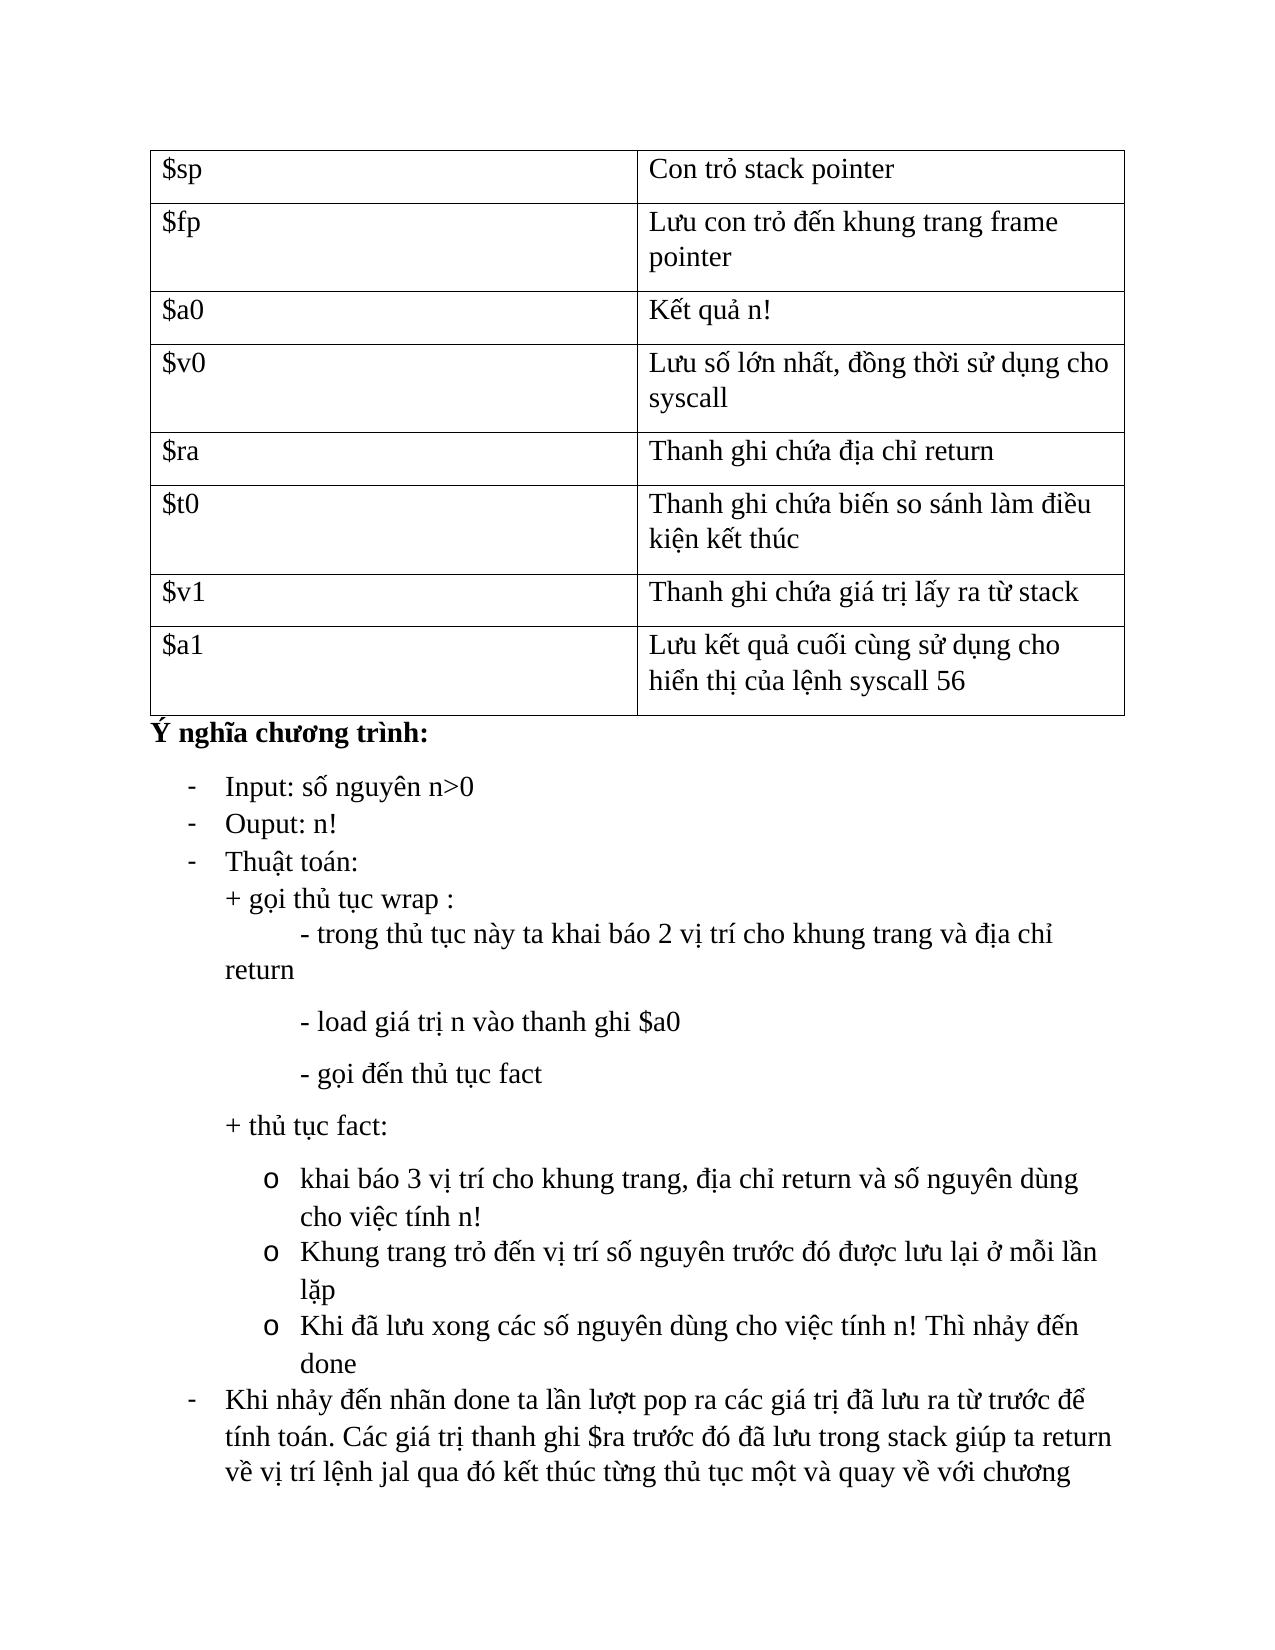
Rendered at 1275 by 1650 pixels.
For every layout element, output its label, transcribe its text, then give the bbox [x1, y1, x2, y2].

text - load giá trị n vào thanh ghi $a0 [150, 1004, 1125, 1038]
table_cell Lưu con trỏ đến khung trang frame pointer [638, 204, 1124, 291]
table_cell $fp [151, 204, 637, 291]
table_cell Lưu số lớn nhất, đồng thời sử dụng cho syscall [638, 345, 1124, 432]
list Khi đã lưu xong các số nguyên dùng cho việc tính n! Thì nhảy đến done [262, 1308, 1125, 1379]
table_cell $ra [151, 433, 637, 485]
text - gọi đến thủ tục fact [150, 1056, 1125, 1090]
text + thủ tục fact: [150, 1108, 1125, 1142]
text Ý nghĩa chương trình: [150, 716, 1125, 749]
list - trong thủ tục này ta khai báo 2 vị trí cho khung trang và địa chỉ return [225, 916, 1125, 986]
table_cell $a0 [151, 292, 637, 344]
list Thuật toán: [187, 843, 1125, 879]
table_cell $v0 [151, 345, 637, 432]
table_cell $a1 [151, 627, 637, 714]
table_cell Thanh ghi chứa biến so sánh làm điều kiện kết thúc [638, 486, 1124, 573]
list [187, 1381, 1125, 1488]
list + gọi thủ tục wrap : [225, 881, 1125, 914]
table_cell $t0 [151, 486, 637, 573]
list Khung trang trỏ đến vị trí số nguyên trước đó được lưu lại ở mỗi lần lặp [262, 1234, 1125, 1306]
table_cell Thanh ghi chứa địa chỉ return [638, 433, 1124, 485]
table_cell Thanh ghi chứa giá trị lấy ra từ stack [638, 575, 1124, 626]
table_cell Kết quả n! [638, 292, 1124, 344]
table_cell $v1 [151, 575, 637, 626]
list Input: số nguyên n>0 [187, 768, 1125, 803]
list khai báo 3 vị trí cho khung trang, địa chỉ return và số nguyên dùng cho việc tính n! [262, 1161, 1125, 1232]
table_cell Lưu kết quả cuối cùng sử dụng cho hiển thị của lệnh syscall 56 [638, 627, 1124, 714]
table_header Con trỏ stack pointer [638, 151, 1124, 203]
table_header $sp [151, 151, 637, 203]
list Ouput: n! [187, 806, 1125, 841]
